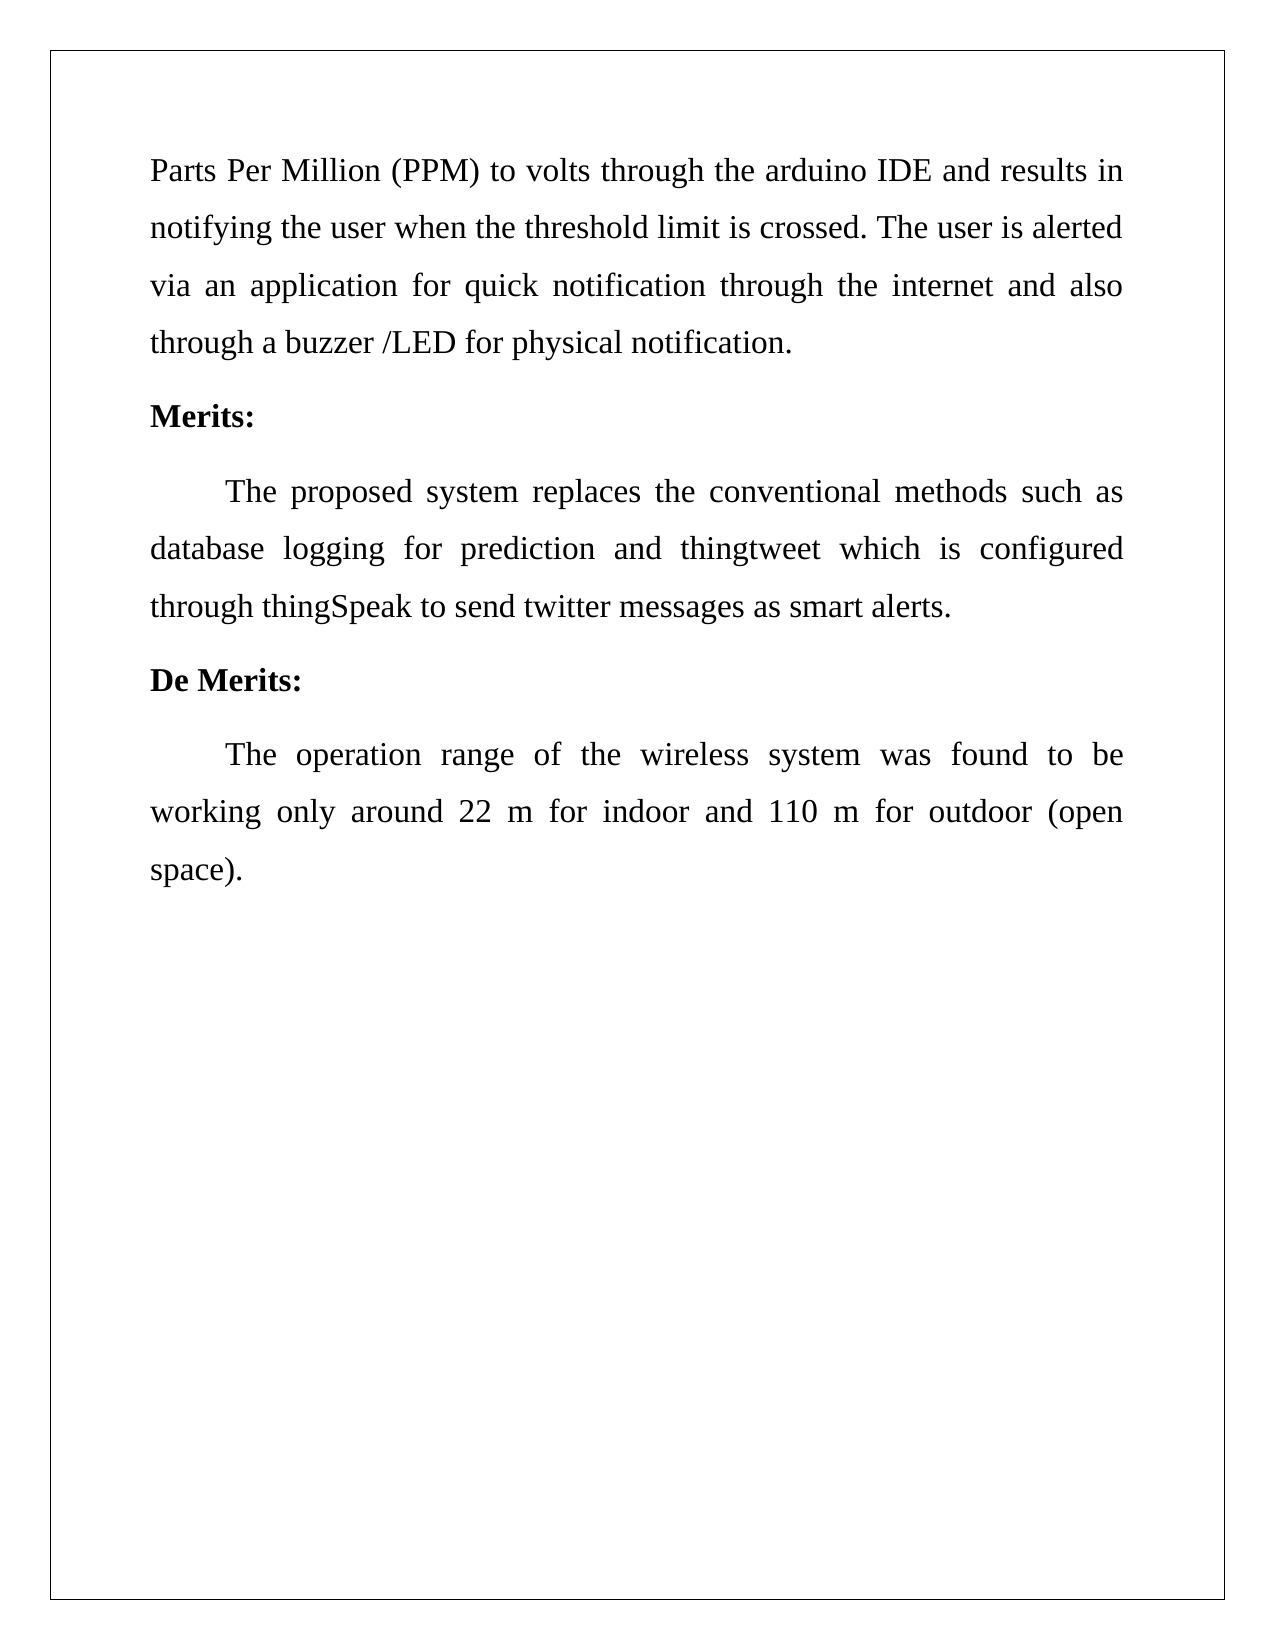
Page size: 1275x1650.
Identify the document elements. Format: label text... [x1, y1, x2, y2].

text De Merits: [150, 660, 1125, 698]
text The proposed system replaces the conventional methods such as database logging for prediction and thingtweet which is configured through thingSpeak to send twitter messages as smart alerts. [150, 471, 1125, 624]
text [150, 150, 1125, 361]
text The operation range of the wireless system was found to be working only around 22 m for indoor and 110 m for outdoor (open space). [150, 734, 1125, 887]
text Merits: [150, 397, 1125, 435]
